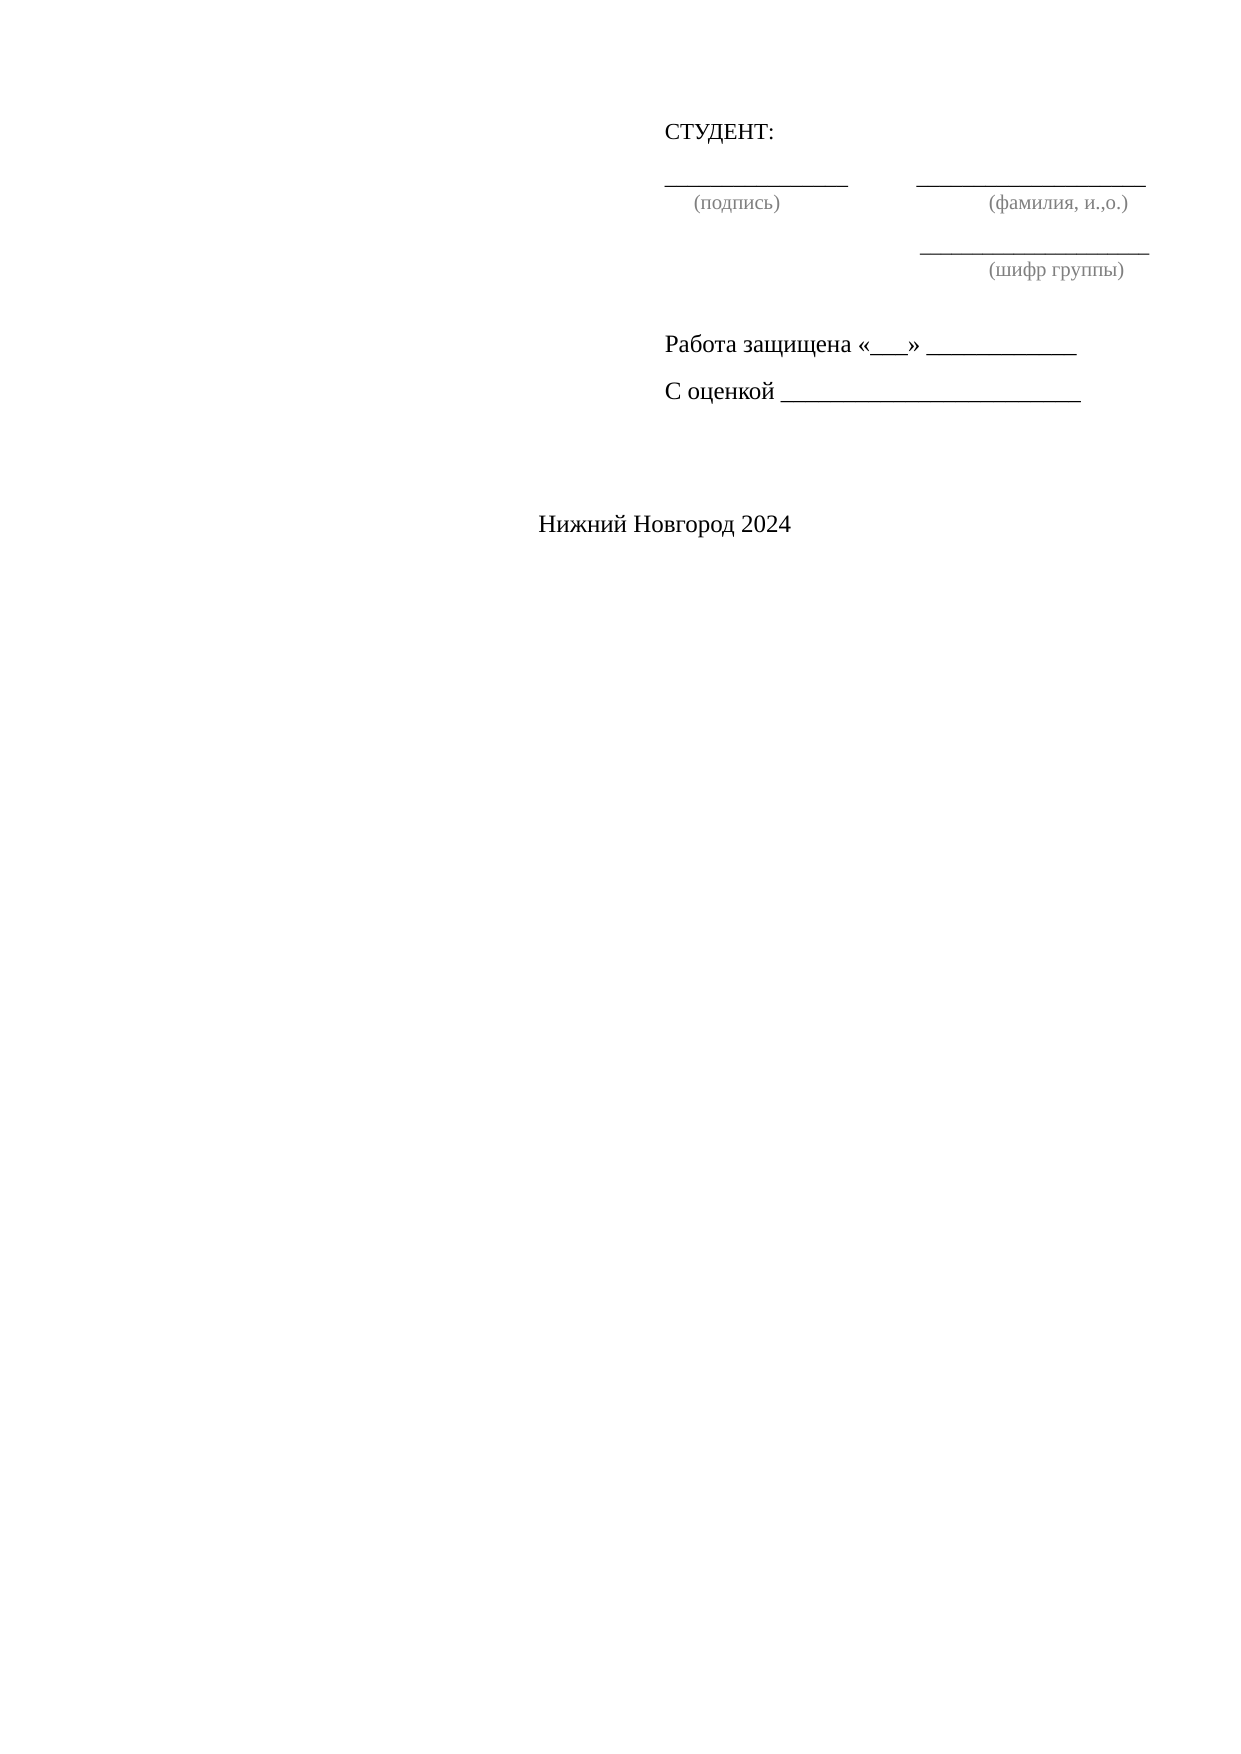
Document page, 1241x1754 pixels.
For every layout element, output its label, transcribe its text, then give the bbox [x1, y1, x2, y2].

text Работа защищена «___» ____________ [664, 329, 1152, 357]
text Нижний Новгород 2024 [177, 509, 1152, 538]
text ________________ ____________________ [664, 163, 1152, 189]
text (шифр группы) [664, 257, 1152, 281]
text (подпись) (фамилия, и.,о.) [664, 189, 1152, 214]
text ______________________ [664, 233, 1152, 257]
text С оценкой ________________________ [664, 376, 1152, 405]
text СТУДЕНТ: [664, 118, 1152, 144]
